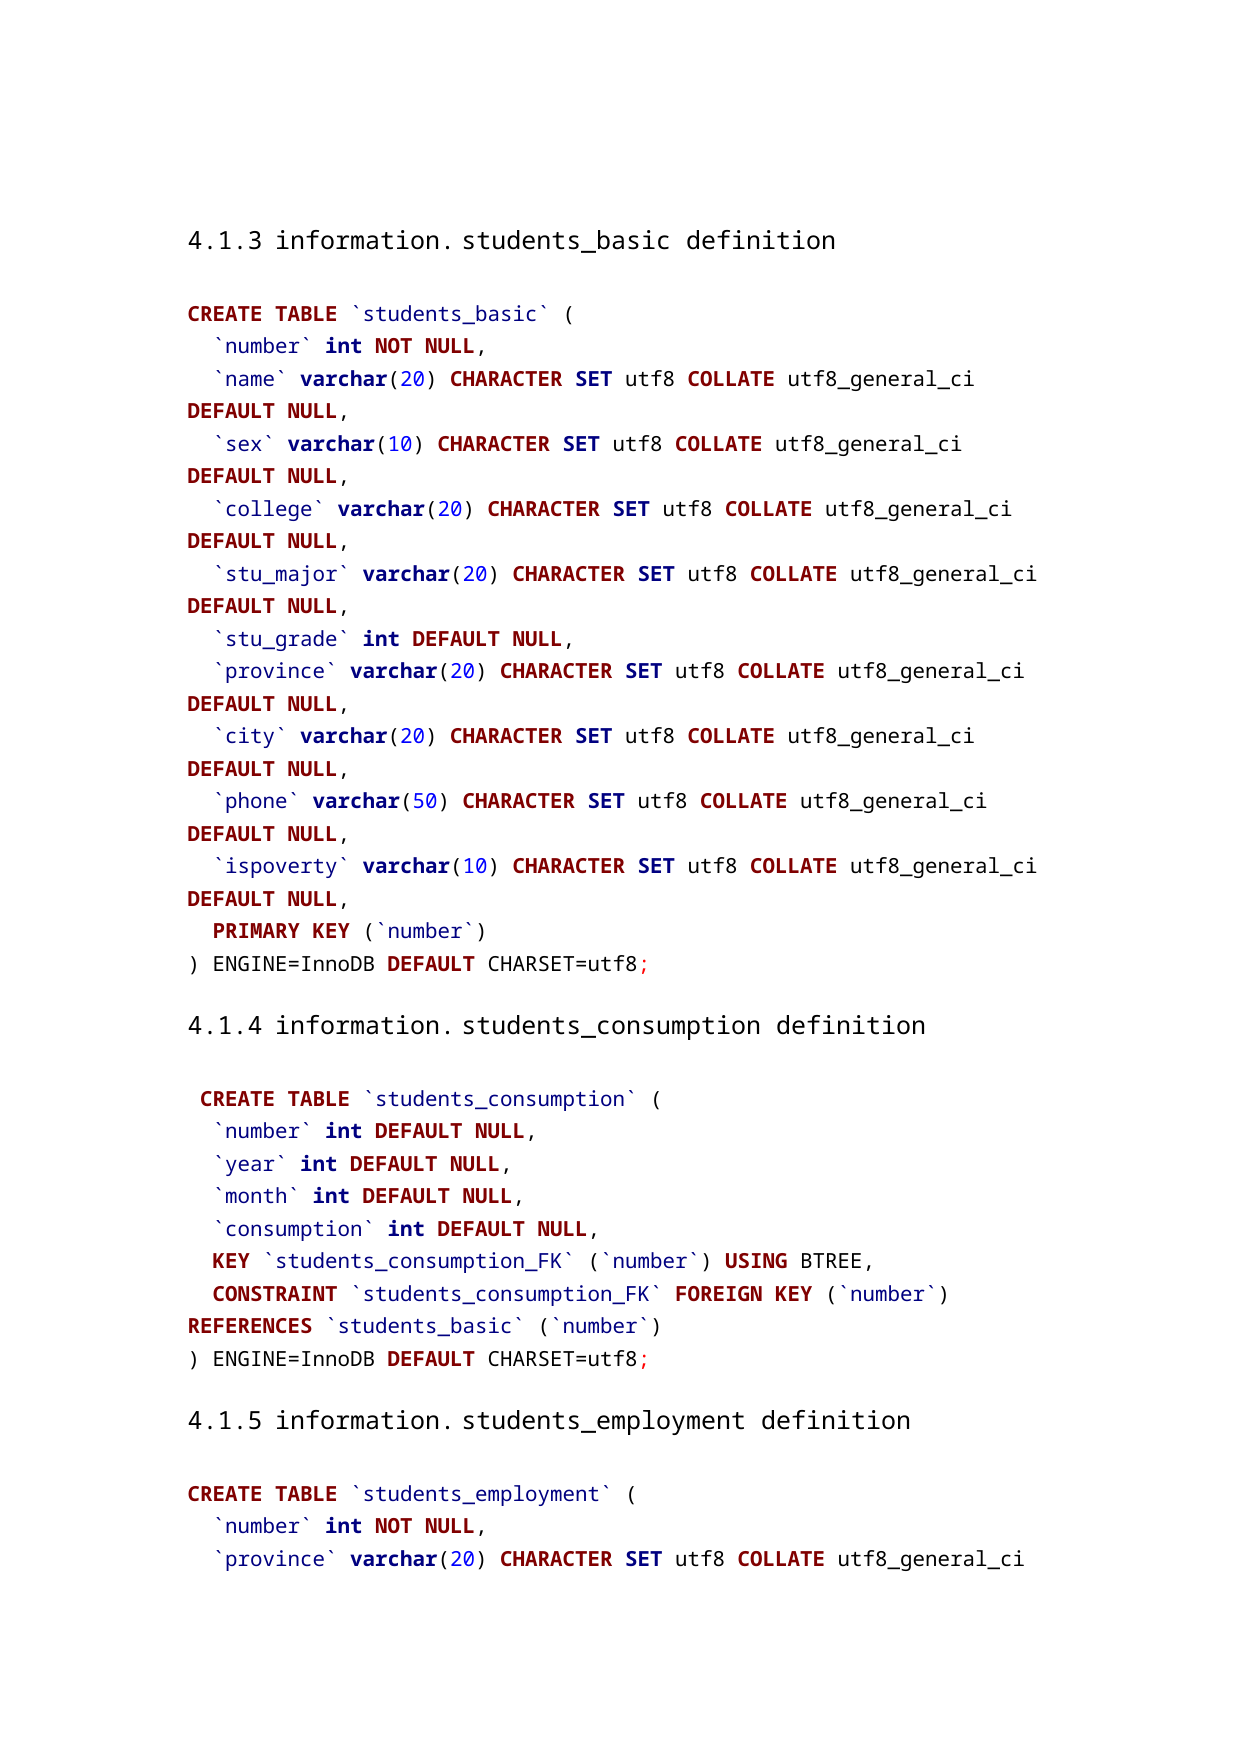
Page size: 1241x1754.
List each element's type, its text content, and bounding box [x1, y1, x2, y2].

text `city` varchar(20) CHARACTER SET utf8 COLLATE utf8_general_ci DEFAULT NULL, [187, 719, 1053, 784]
text `number` int DEFAULT NULL, [187, 1114, 1053, 1147]
text PRIMARY KEY (`number`) [187, 914, 1053, 947]
text `college` varchar(20) CHARACTER SET utf8 COLLATE utf8_general_ci DEFAULT NULL, [187, 492, 1053, 557]
text `ispoverty` varchar(10) CHARACTER SET utf8 COLLATE utf8_general_ci DEFAULT NULL, [187, 849, 1053, 914]
text `stu_grade` int DEFAULT NULL, [187, 622, 1053, 654]
text `consumption` int DEFAULT NULL, [187, 1212, 1053, 1244]
text CREATE TABLE `students_employment` ( [187, 1477, 1053, 1509]
text ) ENGINE=InnoDB DEFAULT CHARSET=utf8; [187, 947, 1053, 979]
text `number` int NOT NULL, [187, 329, 1053, 362]
list information. students_employment definition [187, 1387, 1053, 1452]
text `name` varchar(20) CHARACTER SET utf8 COLLATE utf8_general_ci DEFAULT NULL, [187, 362, 1053, 427]
text CONSTRAINT `students_consumption_FK` FOREIGN KEY (`number`) REFERENCES `students_basic` (`number`) [187, 1277, 1053, 1342]
text `month` int DEFAULT NULL, [187, 1179, 1053, 1212]
list information. students_basic definition [187, 207, 1053, 272]
text CREATE TABLE `students_basic` ( [187, 297, 1053, 329]
text `phone` varchar(50) CHARACTER SET utf8 COLLATE utf8_general_ci DEFAULT NULL, [187, 784, 1053, 849]
text `number` int NOT NULL, [187, 1509, 1053, 1542]
text ) ENGINE=InnoDB DEFAULT CHARSET=utf8; [187, 1342, 1053, 1374]
text KEY `students_consumption_FK` (`number`) USING BTREE, [187, 1244, 1053, 1277]
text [187, 1542, 1053, 1574]
list information. students_consumption definition [187, 992, 1053, 1057]
text `province` varchar(20) CHARACTER SET utf8 COLLATE utf8_general_ci DEFAULT NULL, [187, 654, 1053, 719]
text `stu_major` varchar(20) CHARACTER SET utf8 COLLATE utf8_general_ci DEFAULT NULL, [187, 557, 1053, 622]
text CREATE TABLE `students_consumption` ( [187, 1082, 1053, 1114]
text `sex` varchar(10) CHARACTER SET utf8 COLLATE utf8_general_ci DEFAULT NULL, [187, 427, 1053, 492]
text `year` int DEFAULT NULL, [187, 1147, 1053, 1179]
